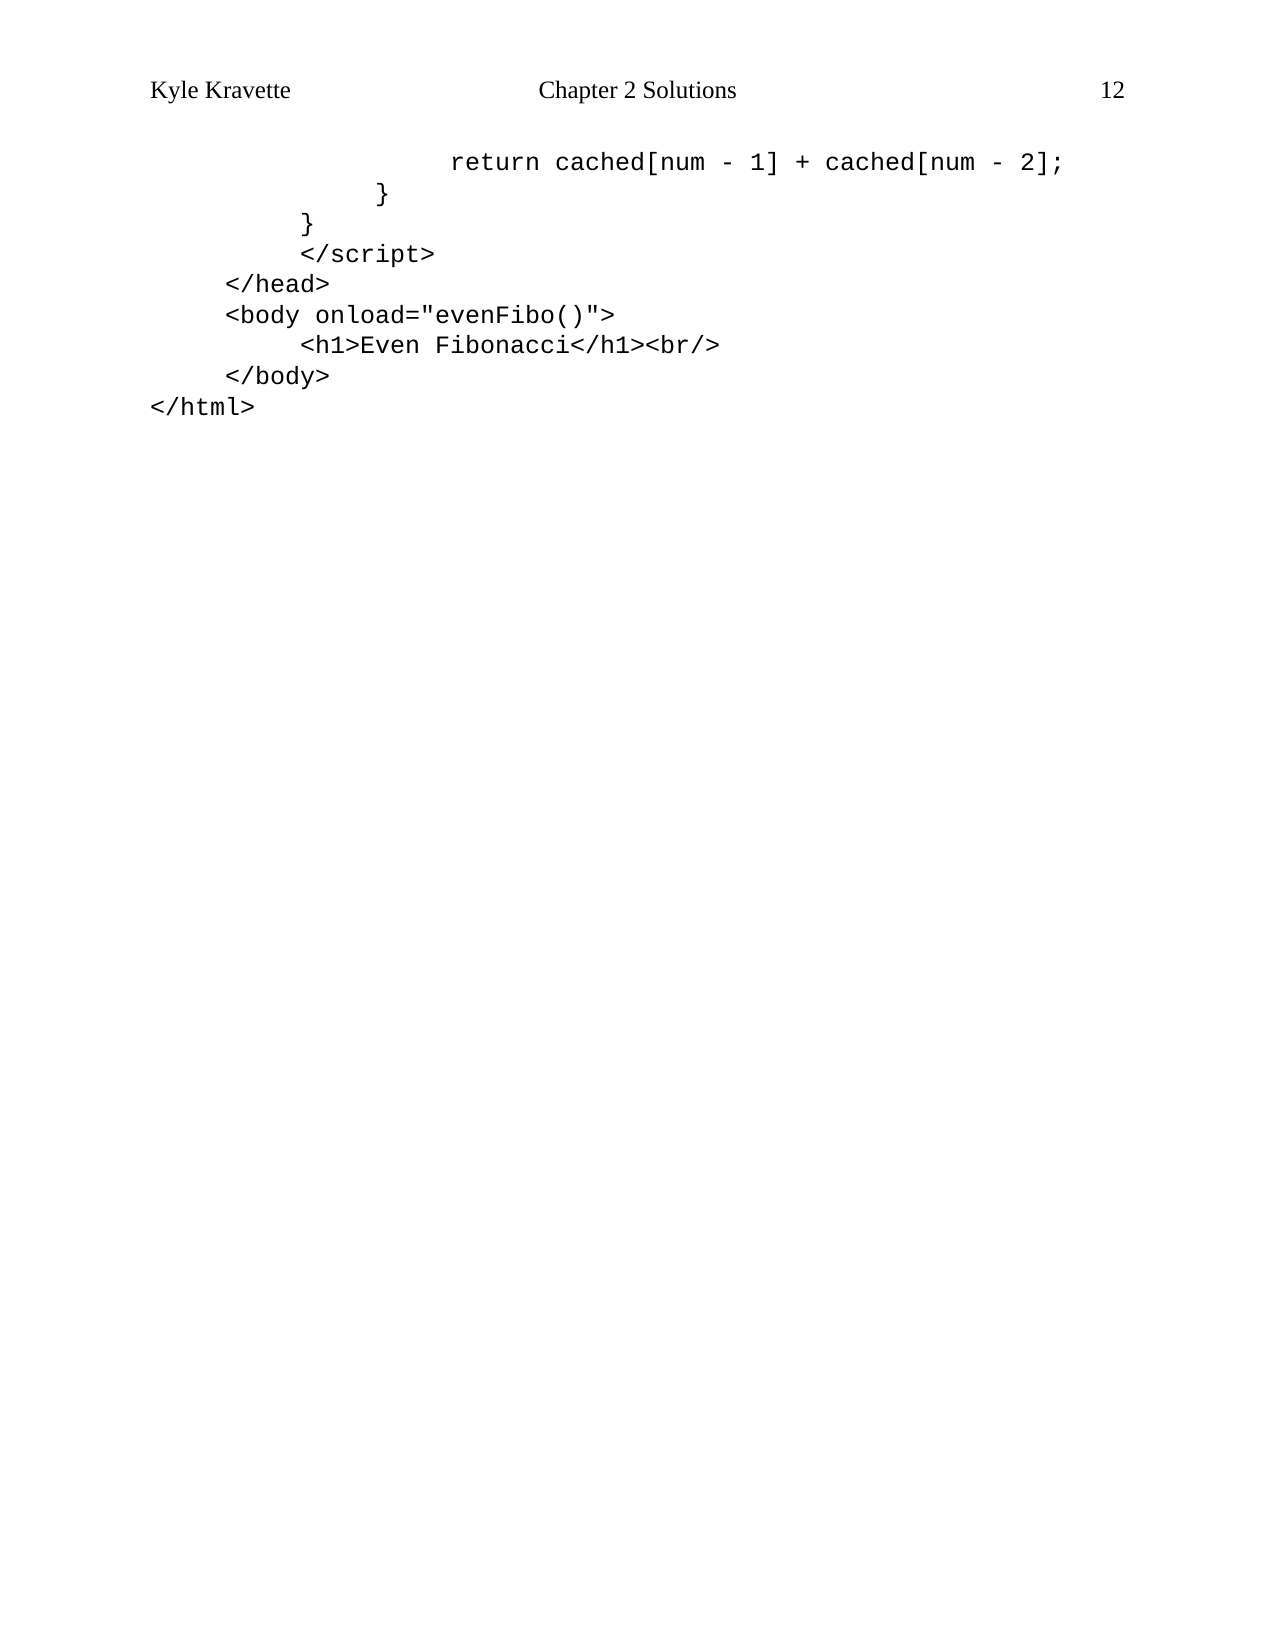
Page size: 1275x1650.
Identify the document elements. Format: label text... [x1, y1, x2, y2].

text } [150, 181, 1125, 209]
text </script> [150, 242, 1125, 270]
text </body> [150, 364, 1125, 392]
text <h1>Even Fibonacci</h1><br/> [150, 333, 1125, 361]
text <body onload="evenFibo()"> [150, 303, 1125, 331]
text </head> [150, 272, 1125, 300]
text </html> [150, 394, 1125, 422]
text return cached[num - 1] + cached[num - 2]; [150, 150, 1125, 178]
text } [150, 211, 1125, 239]
